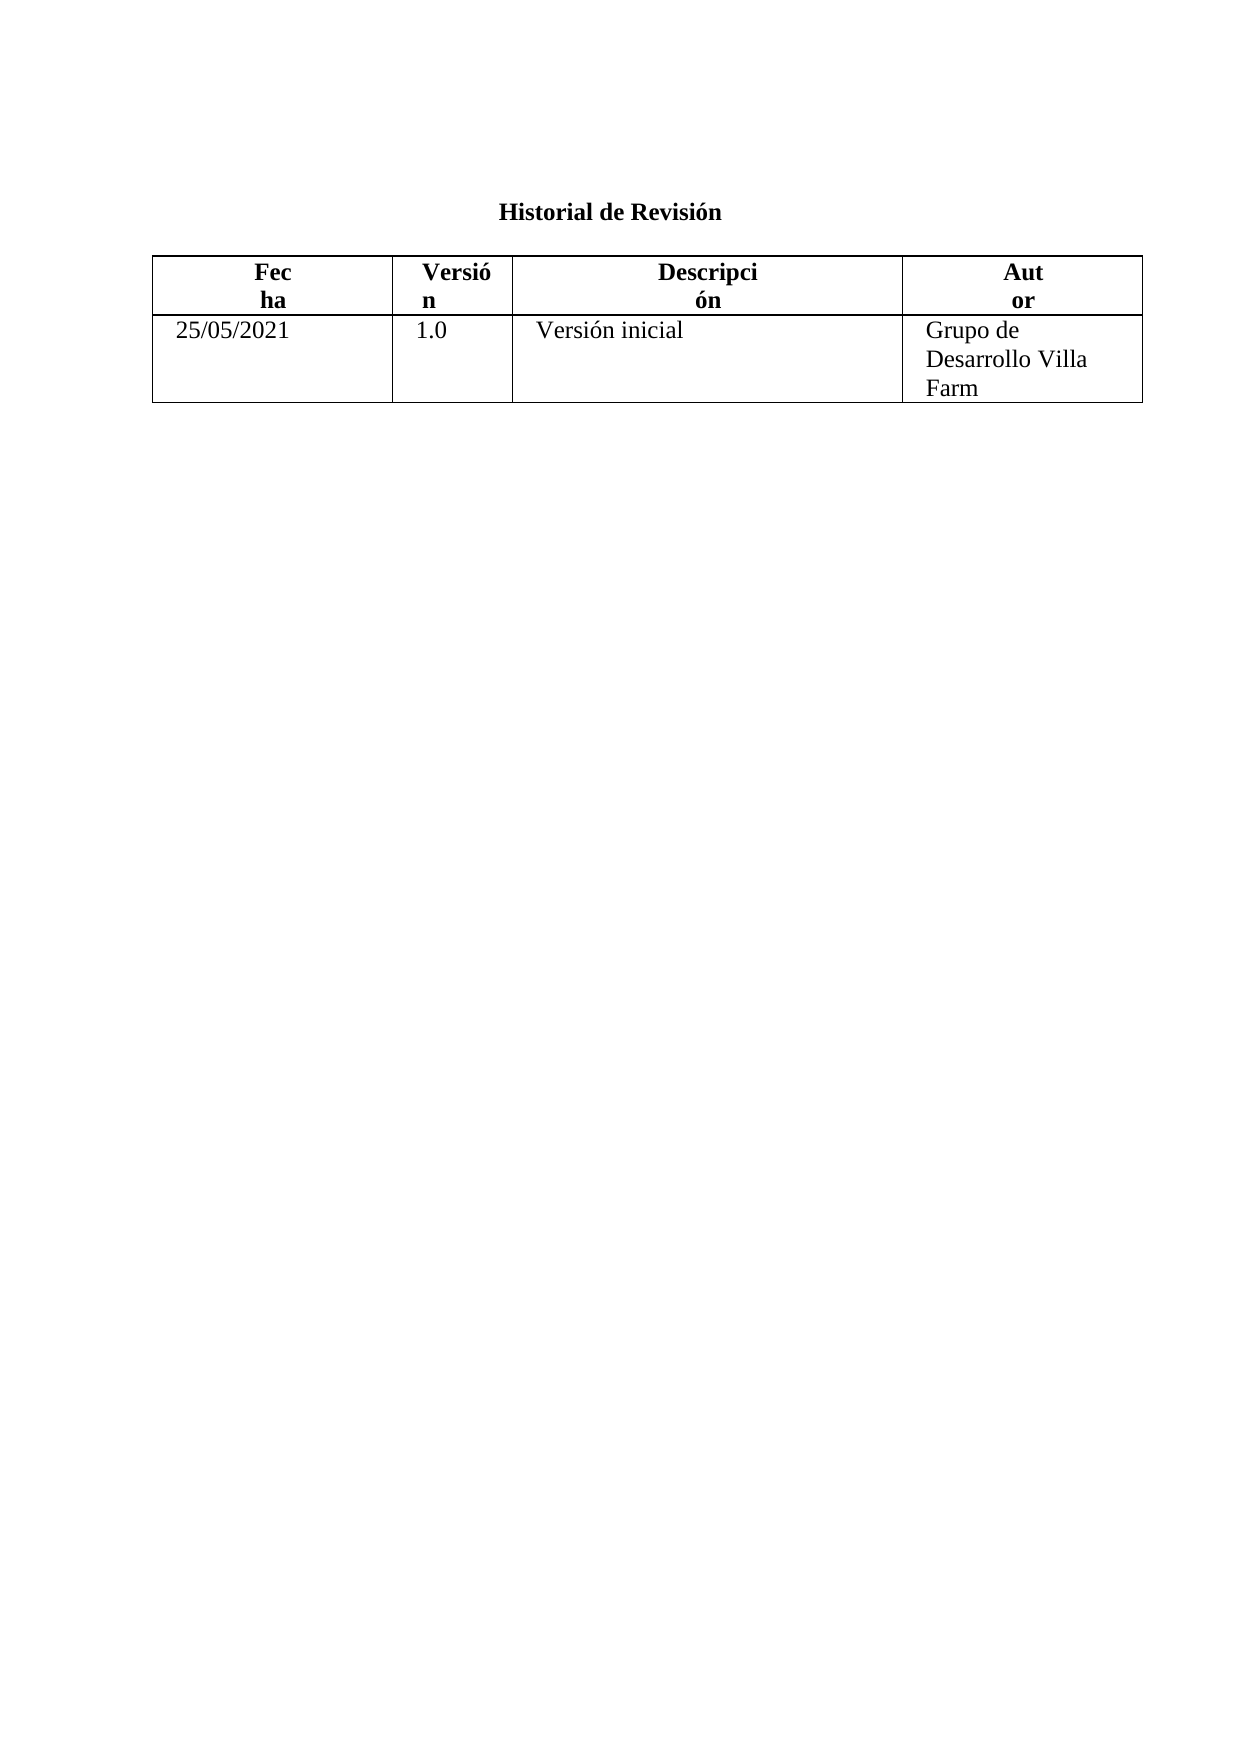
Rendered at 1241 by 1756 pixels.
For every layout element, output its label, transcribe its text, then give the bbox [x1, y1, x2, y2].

table_cell 1.0 [393, 316, 512, 402]
table_header Versión [393, 257, 512, 314]
table_header Descripción [513, 257, 902, 314]
table_header Fecha [153, 257, 392, 314]
table_cell 25/05/2021 [153, 316, 392, 402]
table_cell Grupo de Desarrollo Villa Farm [903, 316, 1142, 402]
table_header Autor [903, 257, 1142, 314]
table_cell Versión inicial [513, 316, 902, 402]
subtitle Historial de Revisión [321, 197, 900, 226]
